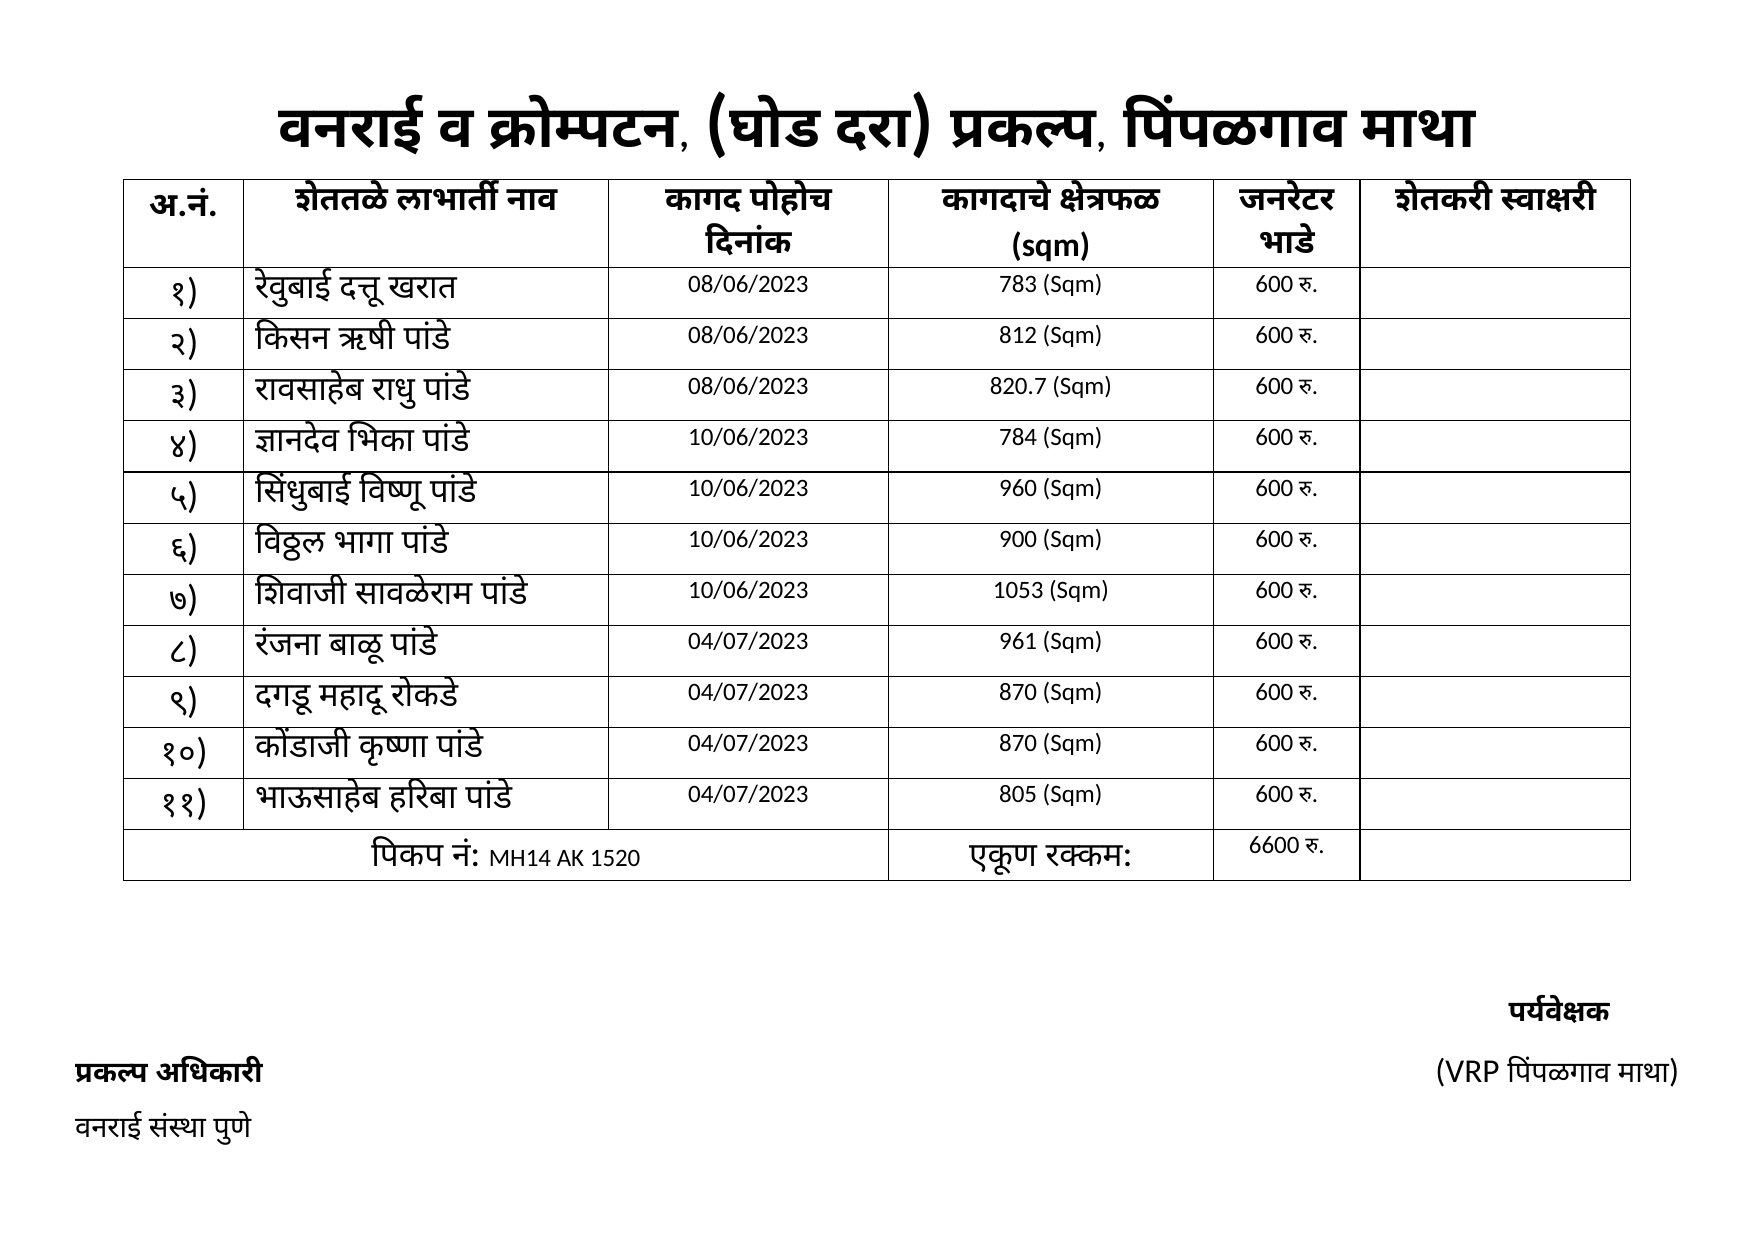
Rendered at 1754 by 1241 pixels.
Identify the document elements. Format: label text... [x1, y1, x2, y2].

text प्रकल्प अधिकारी [75, 1056, 840, 1094]
table_cell ११) [124, 779, 243, 829]
table_cell 805 (Sqm) [889, 779, 1213, 829]
table_cell 900 (Sqm) [889, 524, 1213, 573]
table_cell [1361, 626, 1630, 676]
table_cell रेवुबाई दत्तू खरात [244, 268, 608, 318]
table_cell [1361, 370, 1630, 420]
table_cell 600 रु. [1214, 728, 1359, 778]
table_cell 08/06/2023 [609, 268, 888, 318]
table_cell 783 (Sqm) [889, 268, 1213, 318]
table_cell 820.7 (Sqm) [889, 370, 1213, 420]
table_cell १) [124, 268, 243, 318]
table_cell ज्ञानदेव भिका पांडे [244, 421, 608, 471]
table_cell १०) [124, 728, 243, 778]
table_header शेतकरी स्वाक्षरी [1361, 180, 1630, 267]
text वनराई व क्रोम्पटन, (घोड दरा) प्रकल्प, पिंपळगाव माथा [75, 75, 1679, 172]
table_cell 04/07/2023 [609, 728, 888, 778]
table_cell ४) [124, 421, 243, 471]
table_cell 600 रु. [1214, 575, 1359, 624]
table_header अ.नं. [124, 180, 243, 267]
table_cell [1361, 779, 1630, 829]
table_cell 08/06/2023 [609, 319, 888, 369]
table_cell पिकप नं: MH14 AK 1520 [124, 830, 888, 880]
table_cell 600 रु. [1214, 319, 1359, 369]
table_cell किसन ऋषी पांडे [244, 319, 608, 369]
table_cell 961 (Sqm) [889, 626, 1213, 676]
table_cell [1361, 728, 1630, 778]
table_cell भाऊसाहेब हरिबा पांडे [244, 779, 608, 829]
table_cell 600 रु. [1214, 268, 1359, 318]
table_header कागद पोहोच दिनांक [609, 180, 888, 267]
table_cell ९) [124, 677, 243, 727]
table_cell 870 (Sqm) [889, 677, 1213, 727]
table_cell [1361, 268, 1630, 318]
table_cell २) [124, 319, 243, 369]
table_cell दगडू महादू रोकडे [244, 677, 608, 727]
table_cell [1361, 830, 1630, 880]
table_cell 812 (Sqm) [889, 319, 1213, 369]
table_cell ३) [124, 370, 243, 420]
table_cell [1361, 677, 1630, 727]
table_cell 960 (Sqm) [889, 473, 1213, 522]
table_cell ६) [124, 524, 243, 573]
table_cell 04/07/2023 [609, 626, 888, 676]
table_cell [1361, 473, 1630, 522]
table_header शेततळे लाभार्ती नाव [244, 180, 608, 267]
table_cell 600 रु. [1214, 524, 1359, 573]
table_cell 08/06/2023 [609, 370, 888, 420]
table_cell रावसाहेब राधु पांडे [244, 370, 608, 420]
table_cell 04/07/2023 [609, 677, 888, 727]
table_cell 1053 (Sqm) [889, 575, 1213, 624]
table_cell कोंडाजी कृष्णा पांडे [244, 728, 608, 778]
table_cell विठ्ठल भागा पांडे [244, 524, 608, 573]
table_cell 784 (Sqm) [889, 421, 1213, 471]
table_cell [1361, 524, 1630, 573]
table_cell शिवाजी सावळेराम पांडे [244, 575, 608, 624]
table_cell 10/06/2023 [609, 421, 888, 471]
table_cell 04/07/2023 [609, 779, 888, 829]
table_cell 600 रु. [1214, 473, 1359, 522]
table_cell ७) [124, 575, 243, 624]
table_cell सिंधुबाई विष्णू पांडे [244, 473, 608, 522]
table_cell 600 रु. [1214, 779, 1359, 829]
table_cell ८) [124, 626, 243, 676]
text पर्यवेक्षक [1364, 996, 1679, 1033]
table_cell [1361, 421, 1630, 471]
table_cell एकूण रक्कम: [889, 830, 1213, 880]
table_cell 10/06/2023 [609, 473, 888, 522]
table_header कागदाचे क्षेत्रफळ (sqm) [889, 180, 1213, 267]
table_cell 10/06/2023 [609, 524, 888, 573]
table_header जनरेटर भाडे [1214, 180, 1359, 267]
table_cell [1361, 575, 1630, 624]
text वनराई संस्था पुणे [75, 1111, 1679, 1149]
table_cell 600 रु. [1214, 370, 1359, 420]
table_cell 600 रु. [1214, 421, 1359, 471]
text (VRP पिंपळगाव माथा) [914, 1050, 1679, 1094]
table_cell 600 रु. [1214, 626, 1359, 676]
table_cell 6600 रु. [1214, 830, 1359, 880]
table_cell 10/06/2023 [609, 575, 888, 624]
table_cell [1361, 319, 1630, 369]
table_cell ५) [124, 473, 243, 522]
table_cell रंजना बाळू पांडे [244, 626, 608, 676]
table_cell 870 (Sqm) [889, 728, 1213, 778]
table_cell 600 रु. [1214, 677, 1359, 727]
